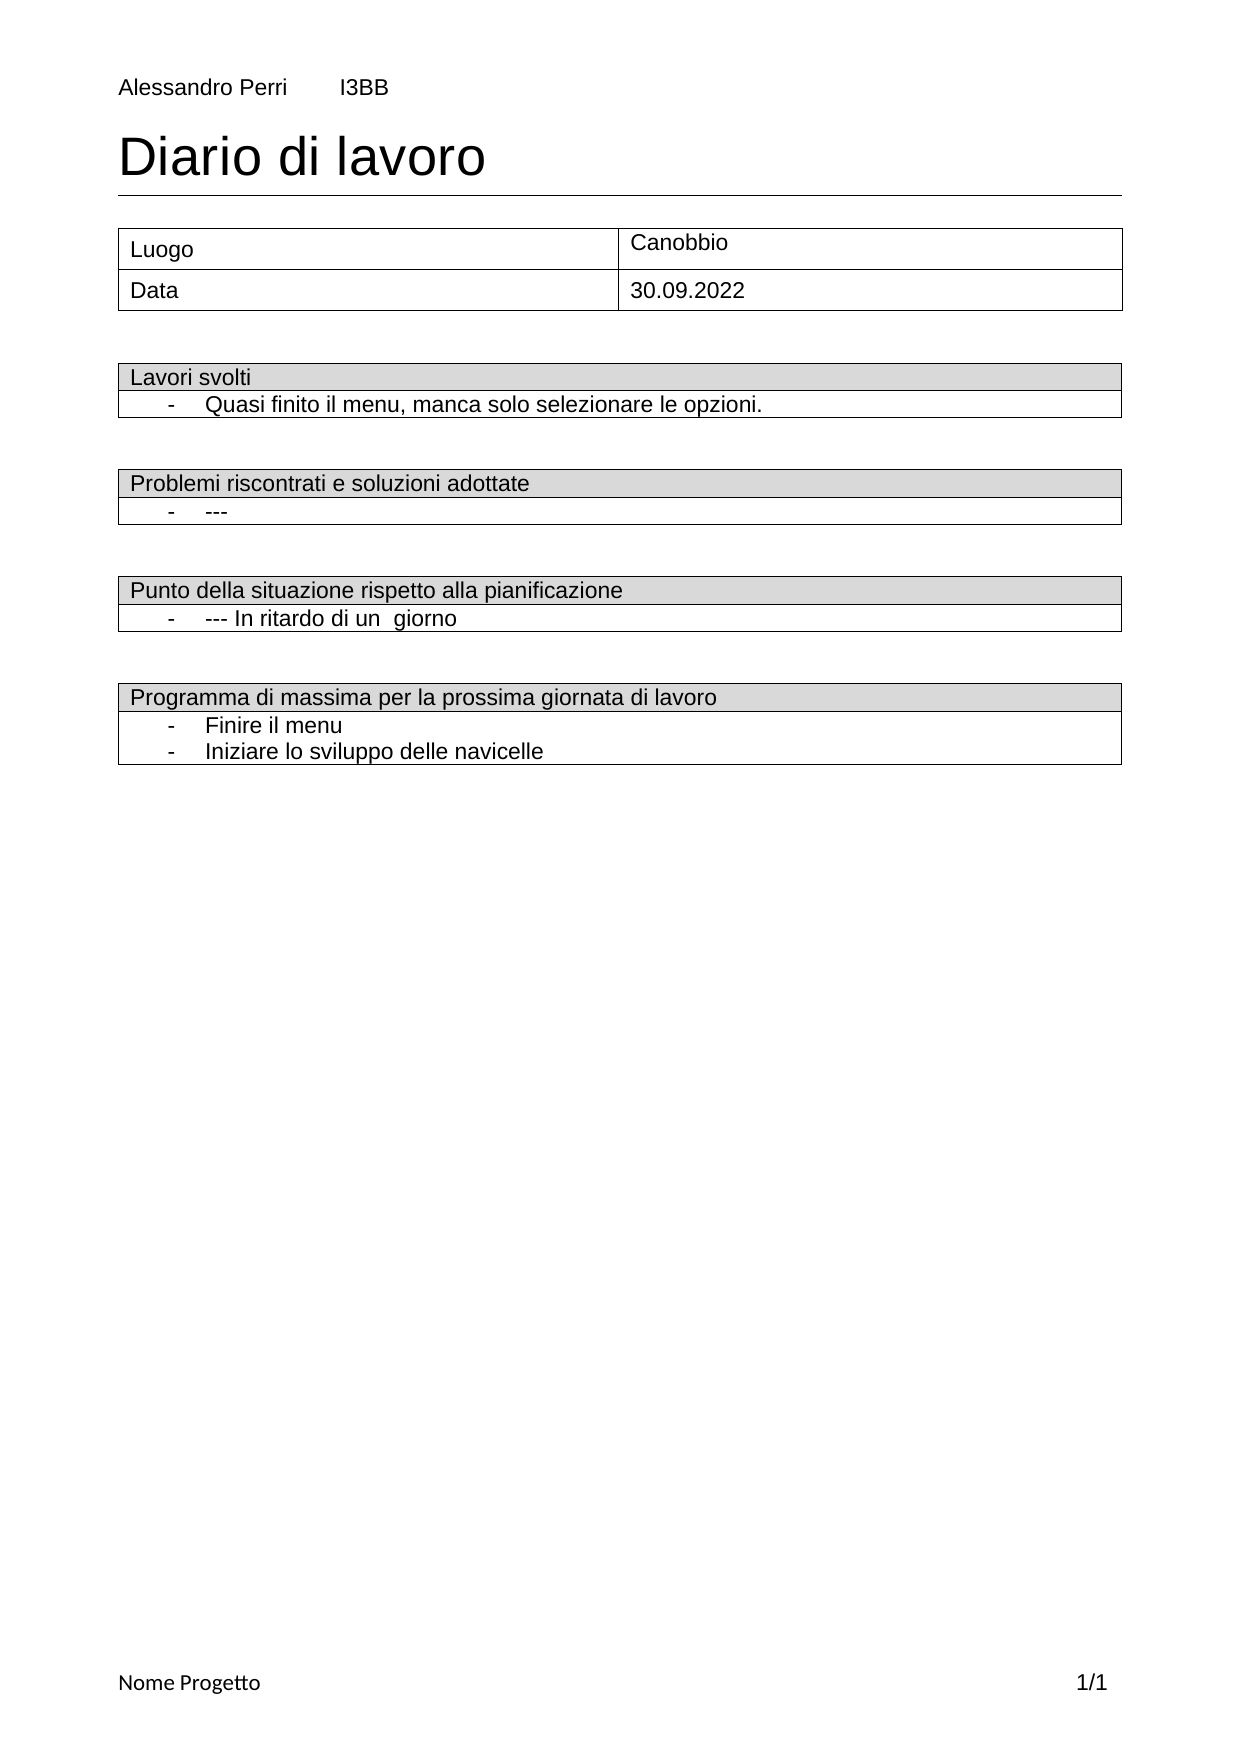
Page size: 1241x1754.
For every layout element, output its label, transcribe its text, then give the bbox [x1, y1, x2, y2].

table_cell --- [119, 498, 1121, 524]
table_header Luogo [119, 229, 618, 269]
table_cell 30.09.2022 [619, 270, 1122, 310]
table_cell Finire il menu Iniziare lo sviluppo delle navicelle [119, 712, 1121, 764]
title Diario di lavoro [118, 125, 1122, 195]
table_cell --- In ritardo di un giorno [119, 605, 1121, 631]
table_header Punto della situazione rispetto alla pianificazione [119, 577, 1121, 604]
table_cell Data [119, 270, 618, 310]
table_cell Quasi finito il menu, manca solo selezionare le opzioni. [119, 391, 1121, 417]
table_header Lavori svolti [119, 364, 1121, 390]
table_header Programma di massima per la prossima giornata di lavoro [119, 684, 1121, 711]
table_header Problemi riscontrati e soluzioni adottate [119, 470, 1121, 497]
table_header Canobbio [619, 229, 1122, 269]
